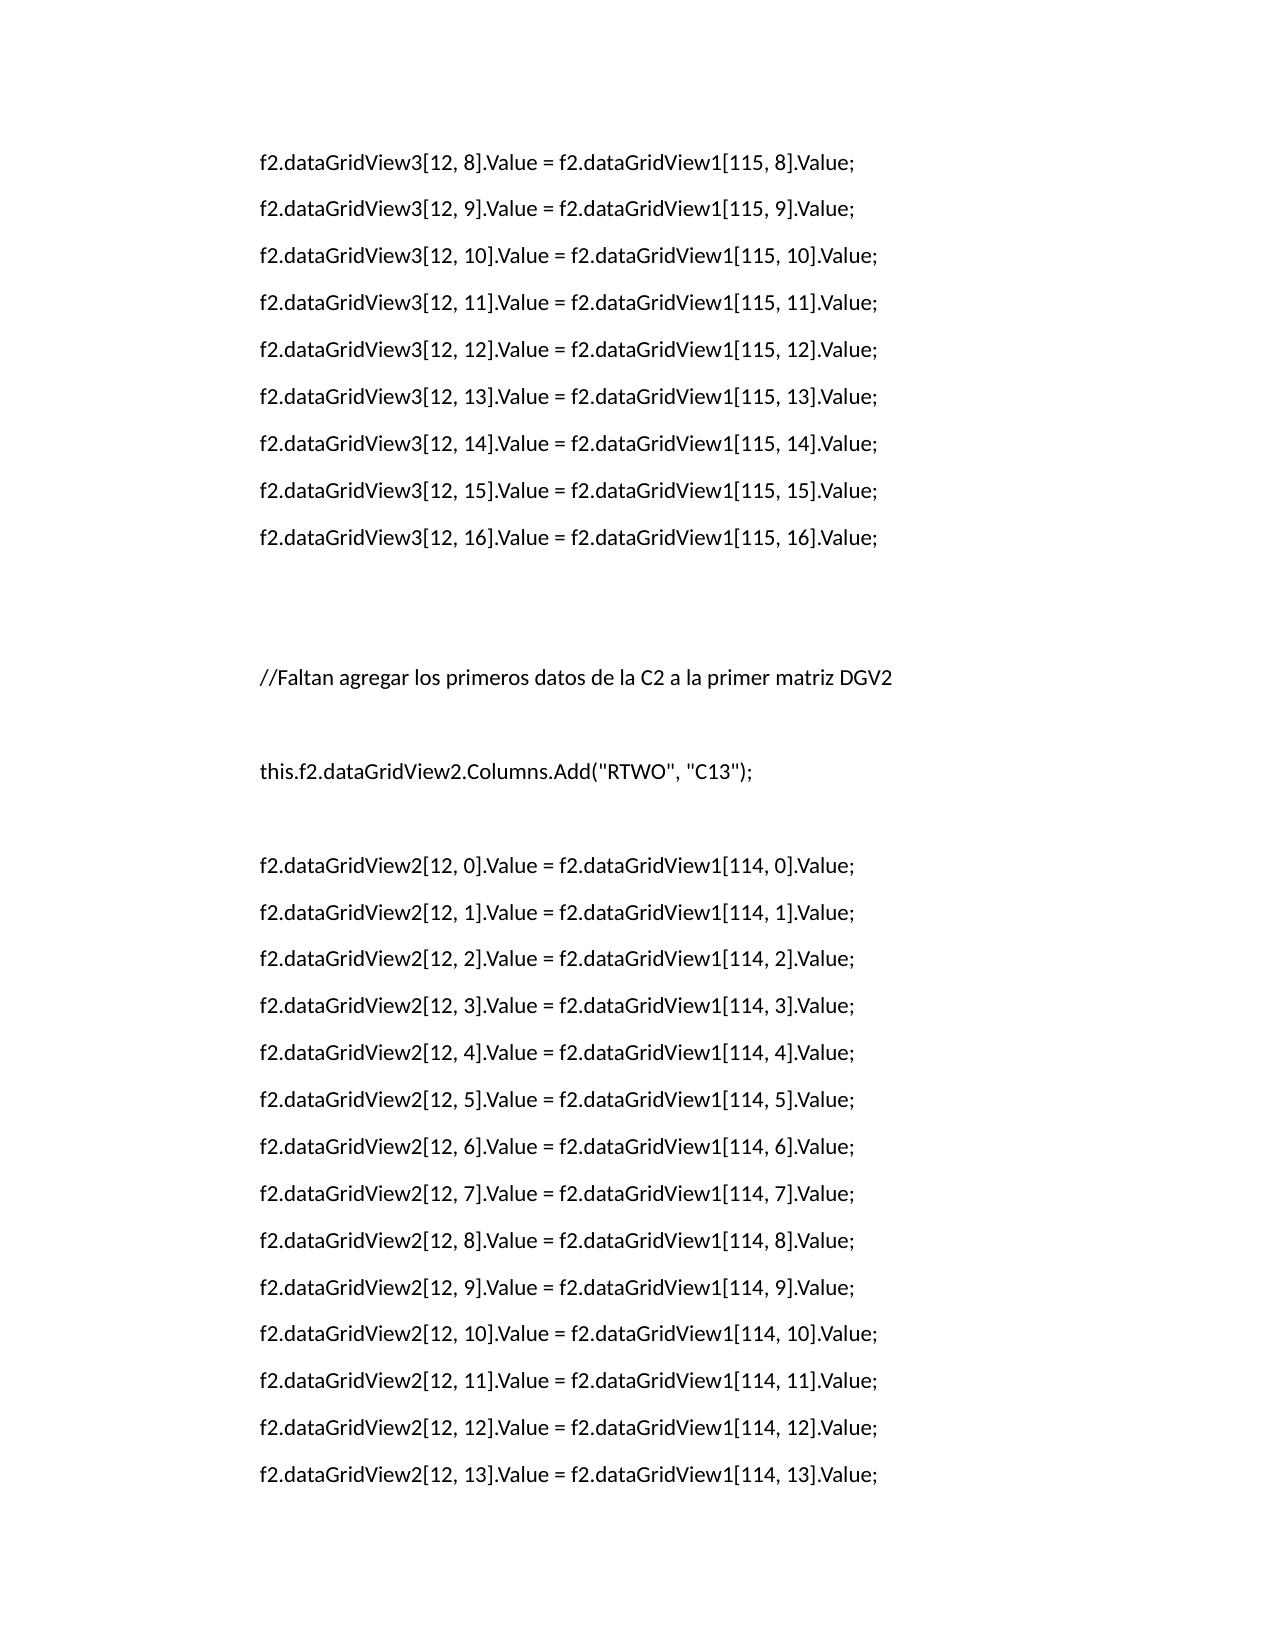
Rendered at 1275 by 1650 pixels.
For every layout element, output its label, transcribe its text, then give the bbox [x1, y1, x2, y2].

text f2.dataGridView3[12, 13].Value = f2.dataGridView1[115, 13].Value; [177, 382, 1098, 410]
text f2.dataGridView3[12, 15].Value = f2.dataGridView1[115, 15].Value; [177, 476, 1098, 504]
text f2.dataGridView2[12, 6].Value = f2.dataGridView1[114, 6].Value; [177, 1132, 1098, 1160]
text f2.dataGridView3[12, 10].Value = f2.dataGridView1[115, 10].Value; [177, 241, 1098, 269]
text f2.dataGridView2[12, 7].Value = f2.dataGridView1[114, 7].Value; [177, 1179, 1098, 1207]
text f2.dataGridView2[12, 5].Value = f2.dataGridView1[114, 5].Value; [177, 1085, 1098, 1113]
text f2.dataGridView3[12, 16].Value = f2.dataGridView1[115, 16].Value; [177, 523, 1098, 551]
text f2.dataGridView2[12, 12].Value = f2.dataGridView1[114, 12].Value; [177, 1413, 1098, 1441]
text f2.dataGridView2[12, 0].Value = f2.dataGridView1[114, 0].Value; [177, 851, 1098, 879]
text //Faltan agregar los primeros datos de la C2 a la primer matriz DGV2 [177, 663, 1098, 691]
text f2.dataGridView3[12, 12].Value = f2.dataGridView1[115, 12].Value; [177, 335, 1098, 363]
text f2.dataGridView3[12, 11].Value = f2.dataGridView1[115, 11].Value; [177, 288, 1098, 316]
text f2.dataGridView2[12, 11].Value = f2.dataGridView1[114, 11].Value; [177, 1366, 1098, 1394]
text this.f2.dataGridView2.Columns.Add("RTWO", "C13"); [177, 757, 1098, 785]
text f2.dataGridView2[12, 10].Value = f2.dataGridView1[114, 10].Value; [177, 1319, 1098, 1347]
text f2.dataGridView2[12, 9].Value = f2.dataGridView1[114, 9].Value; [177, 1273, 1098, 1301]
text f2.dataGridView2[12, 13].Value = f2.dataGridView1[114, 13].Value; [177, 1460, 1098, 1488]
text f2.dataGridView2[12, 4].Value = f2.dataGridView1[114, 4].Value; [177, 1038, 1098, 1066]
text f2.dataGridView3[12, 14].Value = f2.dataGridView1[115, 14].Value; [177, 429, 1098, 457]
text f2.dataGridView3[12, 9].Value = f2.dataGridView1[115, 9].Value; [177, 194, 1098, 222]
text f2.dataGridView2[12, 2].Value = f2.dataGridView1[114, 2].Value; [177, 944, 1098, 972]
text f2.dataGridView2[12, 3].Value = f2.dataGridView1[114, 3].Value; [177, 991, 1098, 1019]
text f2.dataGridView3[12, 8].Value = f2.dataGridView1[115, 8].Value; [177, 148, 1098, 176]
text f2.dataGridView2[12, 8].Value = f2.dataGridView1[114, 8].Value; [177, 1226, 1098, 1254]
text f2.dataGridView2[12, 1].Value = f2.dataGridView1[114, 1].Value; [177, 898, 1098, 926]
